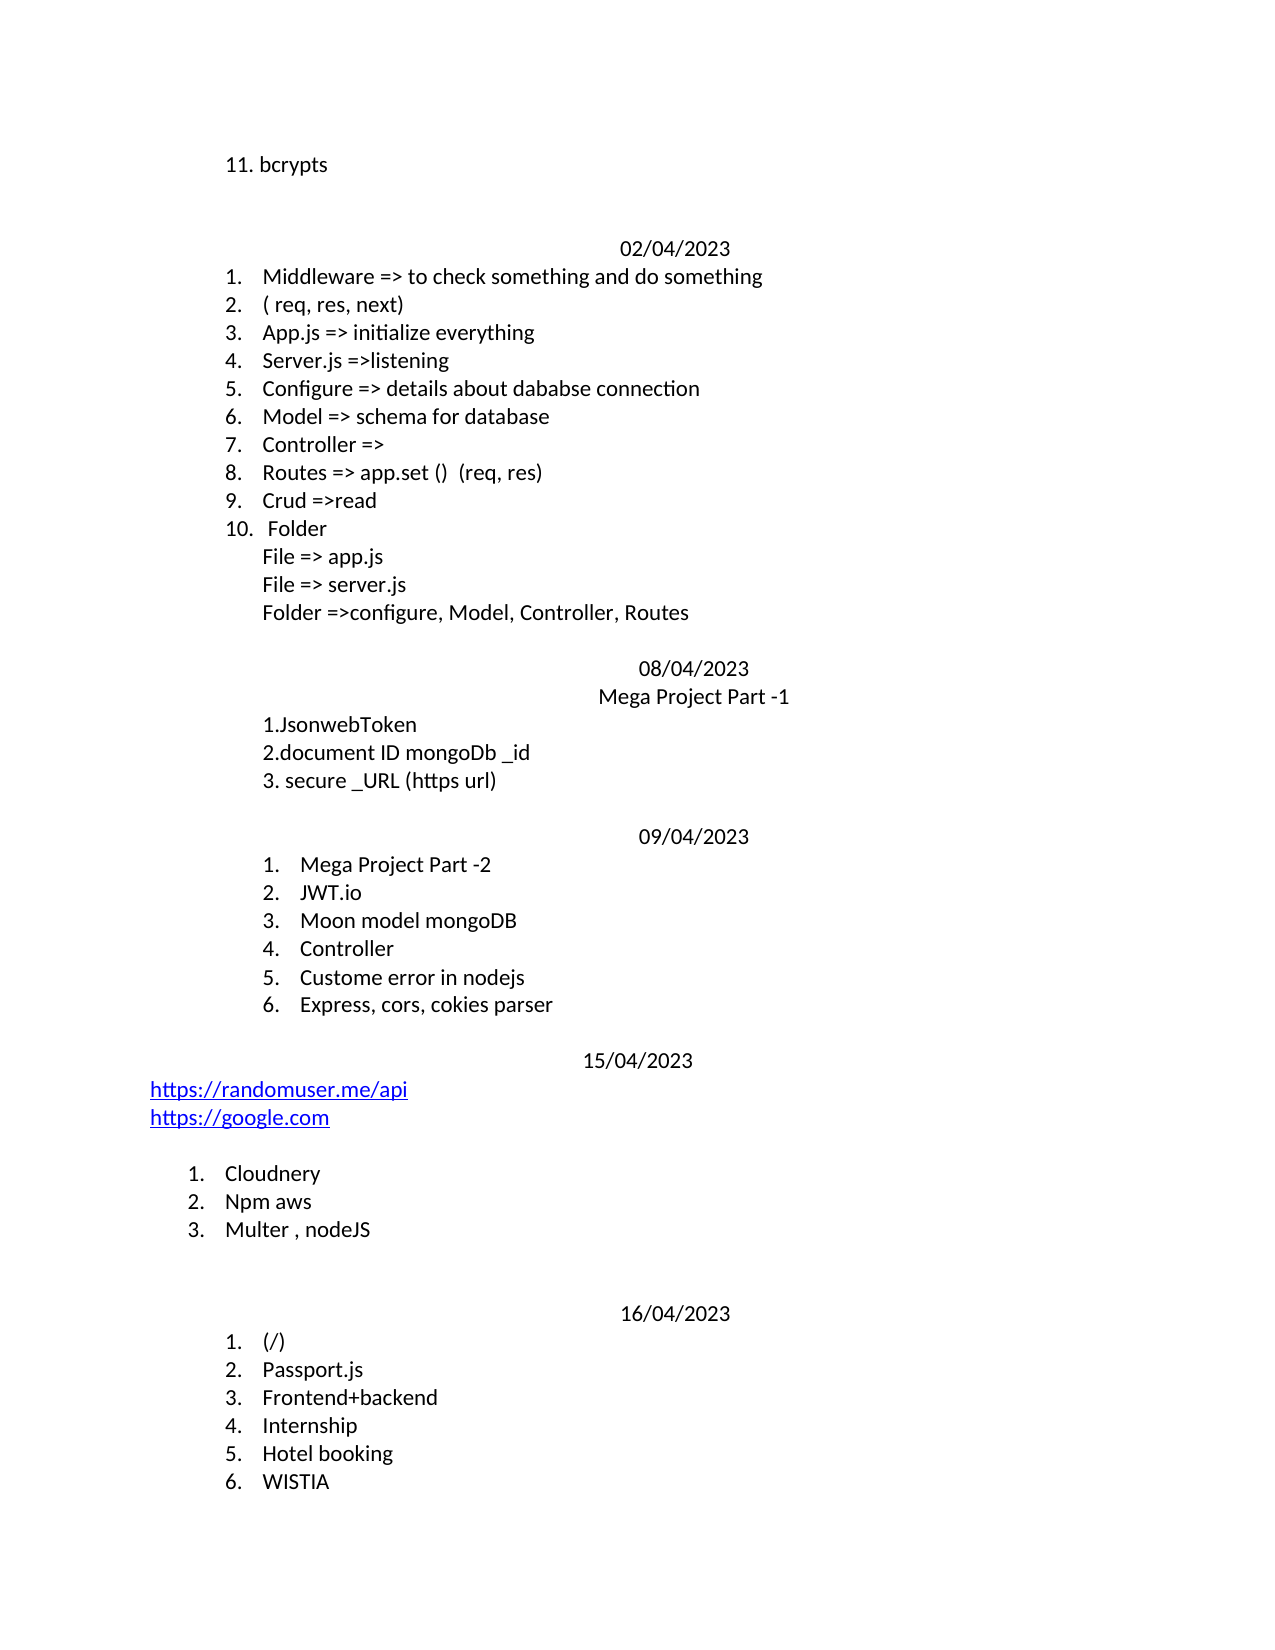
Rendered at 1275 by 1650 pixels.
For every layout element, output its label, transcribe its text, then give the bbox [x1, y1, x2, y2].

text Folder =>configure, Model, Controller, Routes [262, 598, 1125, 626]
list Server.js =>listening [225, 346, 1125, 374]
list Model => schema for database [225, 402, 1125, 430]
list App.js => initialize everything [225, 318, 1125, 346]
text 2.document ID mongoDb _id [262, 738, 1125, 766]
list WISTIA [225, 1467, 1125, 1495]
list Folder [225, 514, 1125, 542]
text 15/04/2023 [150, 1047, 1125, 1075]
text https://google.com [150, 1103, 1125, 1131]
list Hotel booking [225, 1439, 1125, 1467]
text 02/04/2023 [225, 234, 1125, 262]
list Express, cors, cokies parser [262, 991, 1125, 1019]
list Routes => app.set () (req, res) [225, 458, 1125, 486]
list Crud =>read [225, 486, 1125, 514]
list Internship [225, 1411, 1125, 1439]
list Mega Project Part -2 [262, 851, 1125, 878]
text 08/04/2023 [262, 654, 1125, 682]
list Multer , nodeJS [187, 1215, 1125, 1243]
list Controller [262, 934, 1125, 963]
list Cloudnery [187, 1159, 1125, 1187]
text 16/04/2023 [225, 1299, 1125, 1327]
text File => app.js [262, 542, 1125, 570]
list Custome error in nodejs [262, 963, 1125, 991]
list Middleware => to check something and do something [225, 262, 1125, 290]
list Frontend+backend [225, 1383, 1125, 1411]
list Moon model mongoDB [262, 907, 1125, 934]
list (/) [225, 1327, 1125, 1355]
list Passport.js [225, 1355, 1125, 1383]
text 09/04/2023 [262, 822, 1125, 851]
text 1.JsonwebToken [262, 710, 1125, 738]
text 11. bcrypts [225, 150, 1125, 178]
text File => server.js [262, 570, 1125, 598]
list ( req, res, next) [225, 290, 1125, 318]
list Configure => details about dababse connection [225, 374, 1125, 402]
text https://randomuser.me/api [150, 1075, 1125, 1103]
list Controller => [225, 430, 1125, 458]
text Mega Project Part -1 [262, 682, 1125, 710]
list Npm aws [187, 1187, 1125, 1215]
list JWT.io [262, 878, 1125, 907]
text 3. secure _URL (https url) [262, 766, 1125, 794]
